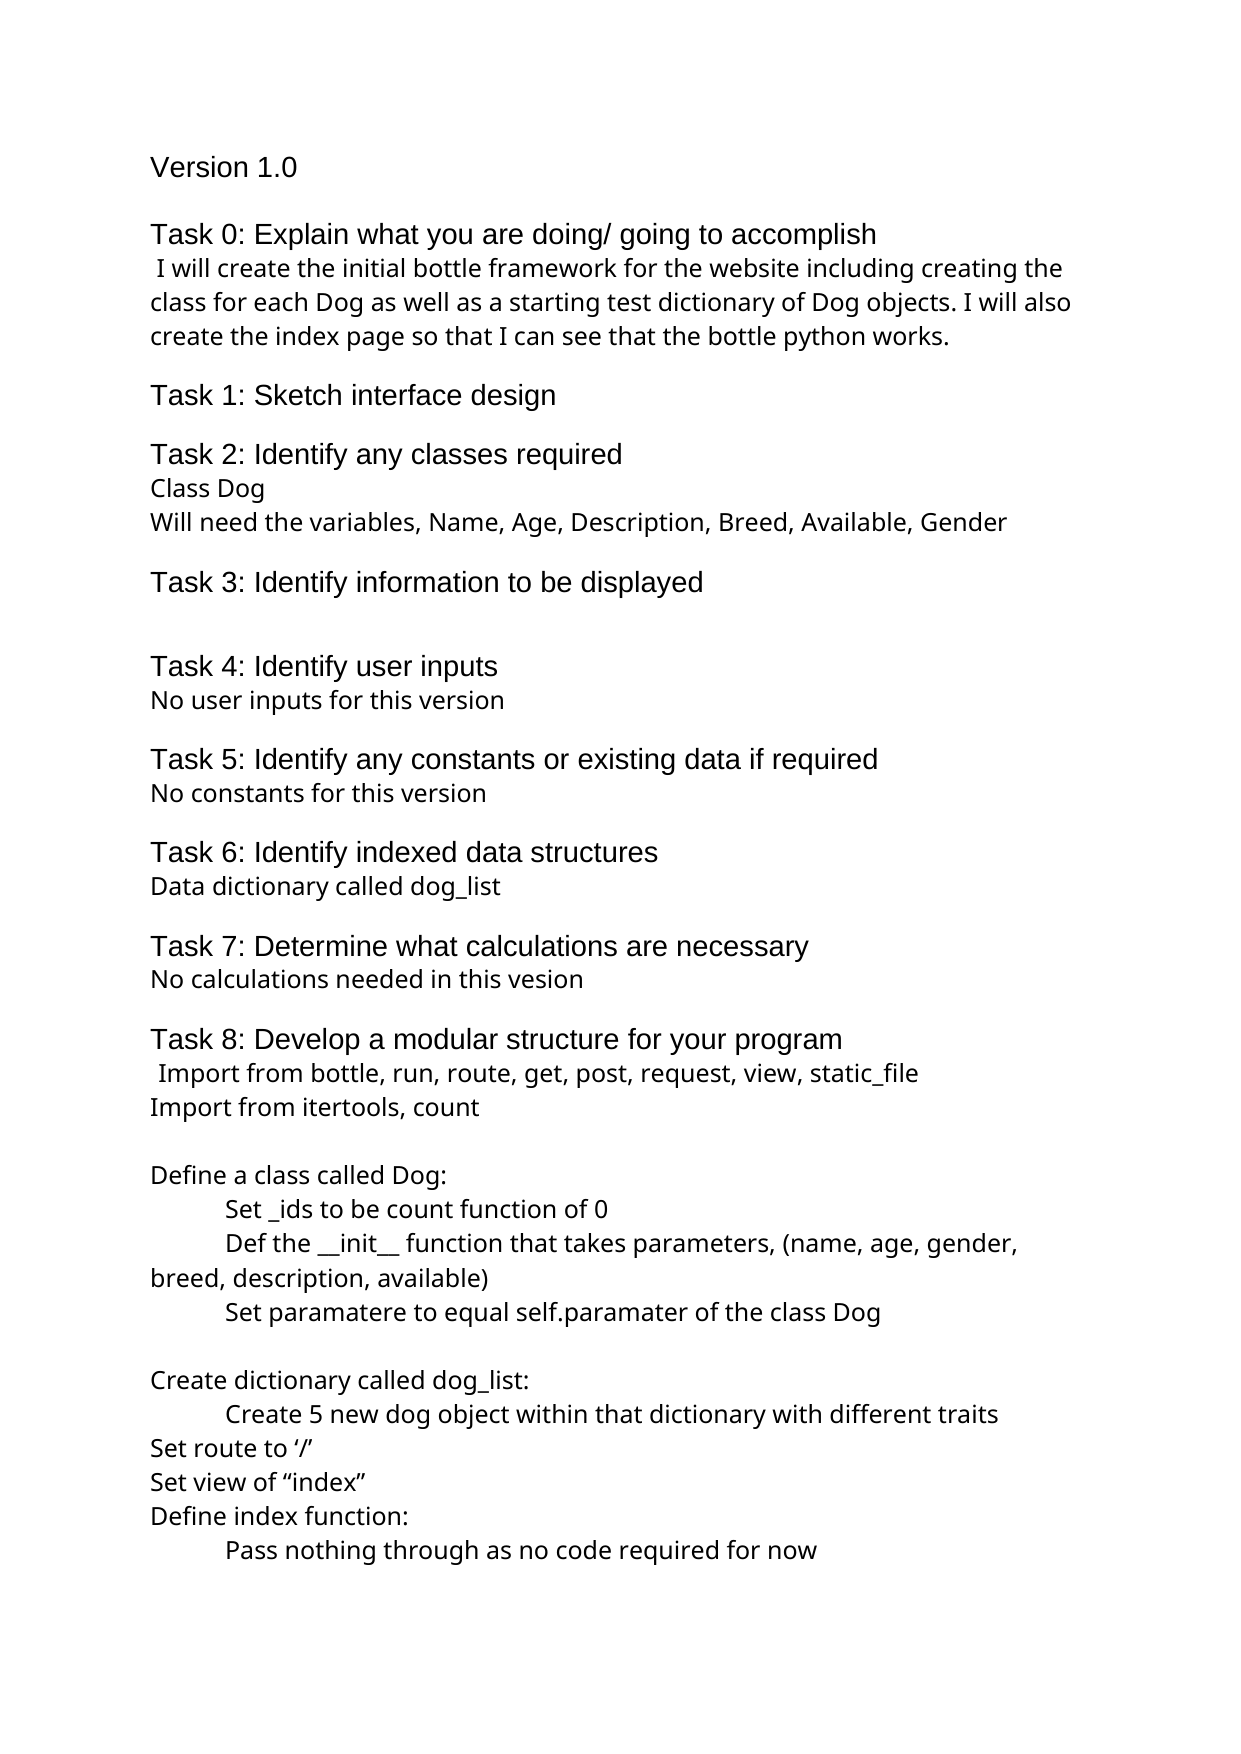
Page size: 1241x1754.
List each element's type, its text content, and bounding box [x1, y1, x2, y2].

text Task 8: Develop a modular structure for your program [150, 1022, 1090, 1055]
text I will create the initial bottle framework for the website including creating the class for each Dog as well as a starting test dictionary of Dog objects. I will also create the index page so that I can see that the bottle python works. [150, 251, 1090, 353]
text Task 0: Explain what you are doing/ going to accomplish [150, 217, 1090, 251]
text No constants for this version [150, 776, 1090, 810]
text Version 1.0 [150, 150, 1090, 183]
text Set paramatere to equal self.paramater of the class Dog [150, 1294, 1090, 1328]
text Create dictionary called dog_list: [150, 1362, 1090, 1396]
text Set _ids to be count function of 0 [150, 1192, 1090, 1226]
text Set view of “index” [150, 1464, 1090, 1499]
text Task 5: Identify any constants or existing data if required [150, 742, 1090, 776]
text Import from itertools, count [150, 1090, 1090, 1124]
text No user inputs for this version [150, 683, 1090, 717]
text Create 5 new dog object within that dictionary with different traits [150, 1396, 1090, 1431]
text Data dictionary called dog_list [150, 869, 1090, 903]
text Define a class called Dog: [150, 1158, 1090, 1192]
text Define index function: [150, 1499, 1090, 1533]
text Class Dog [150, 471, 1090, 505]
text Task 1: Sketch interface design [150, 378, 1090, 412]
text Task 2: Identify any classes required [150, 437, 1090, 471]
text Pass nothing through as no code required for now [150, 1533, 1090, 1567]
text No calculations needed in this vesion [150, 962, 1090, 996]
text Task 7: Determine what calculations are necessary [150, 928, 1090, 962]
text Task 4: Identify user inputs [150, 649, 1090, 683]
text Task 6: Identify indexed data structures [150, 835, 1090, 869]
text Def the __init__ function that takes parameters, (name, age, gender, breed, description, available) [150, 1226, 1090, 1294]
text Will need the variables, Name, Age, Description, Breed, Available, Gender [150, 505, 1090, 539]
text Task 3: Identify information to be displayed [150, 564, 1090, 598]
text Set route to ‘/’ [150, 1431, 1090, 1464]
text Import from bottle, run, route, get, post, request, view, static_file [150, 1055, 1090, 1090]
